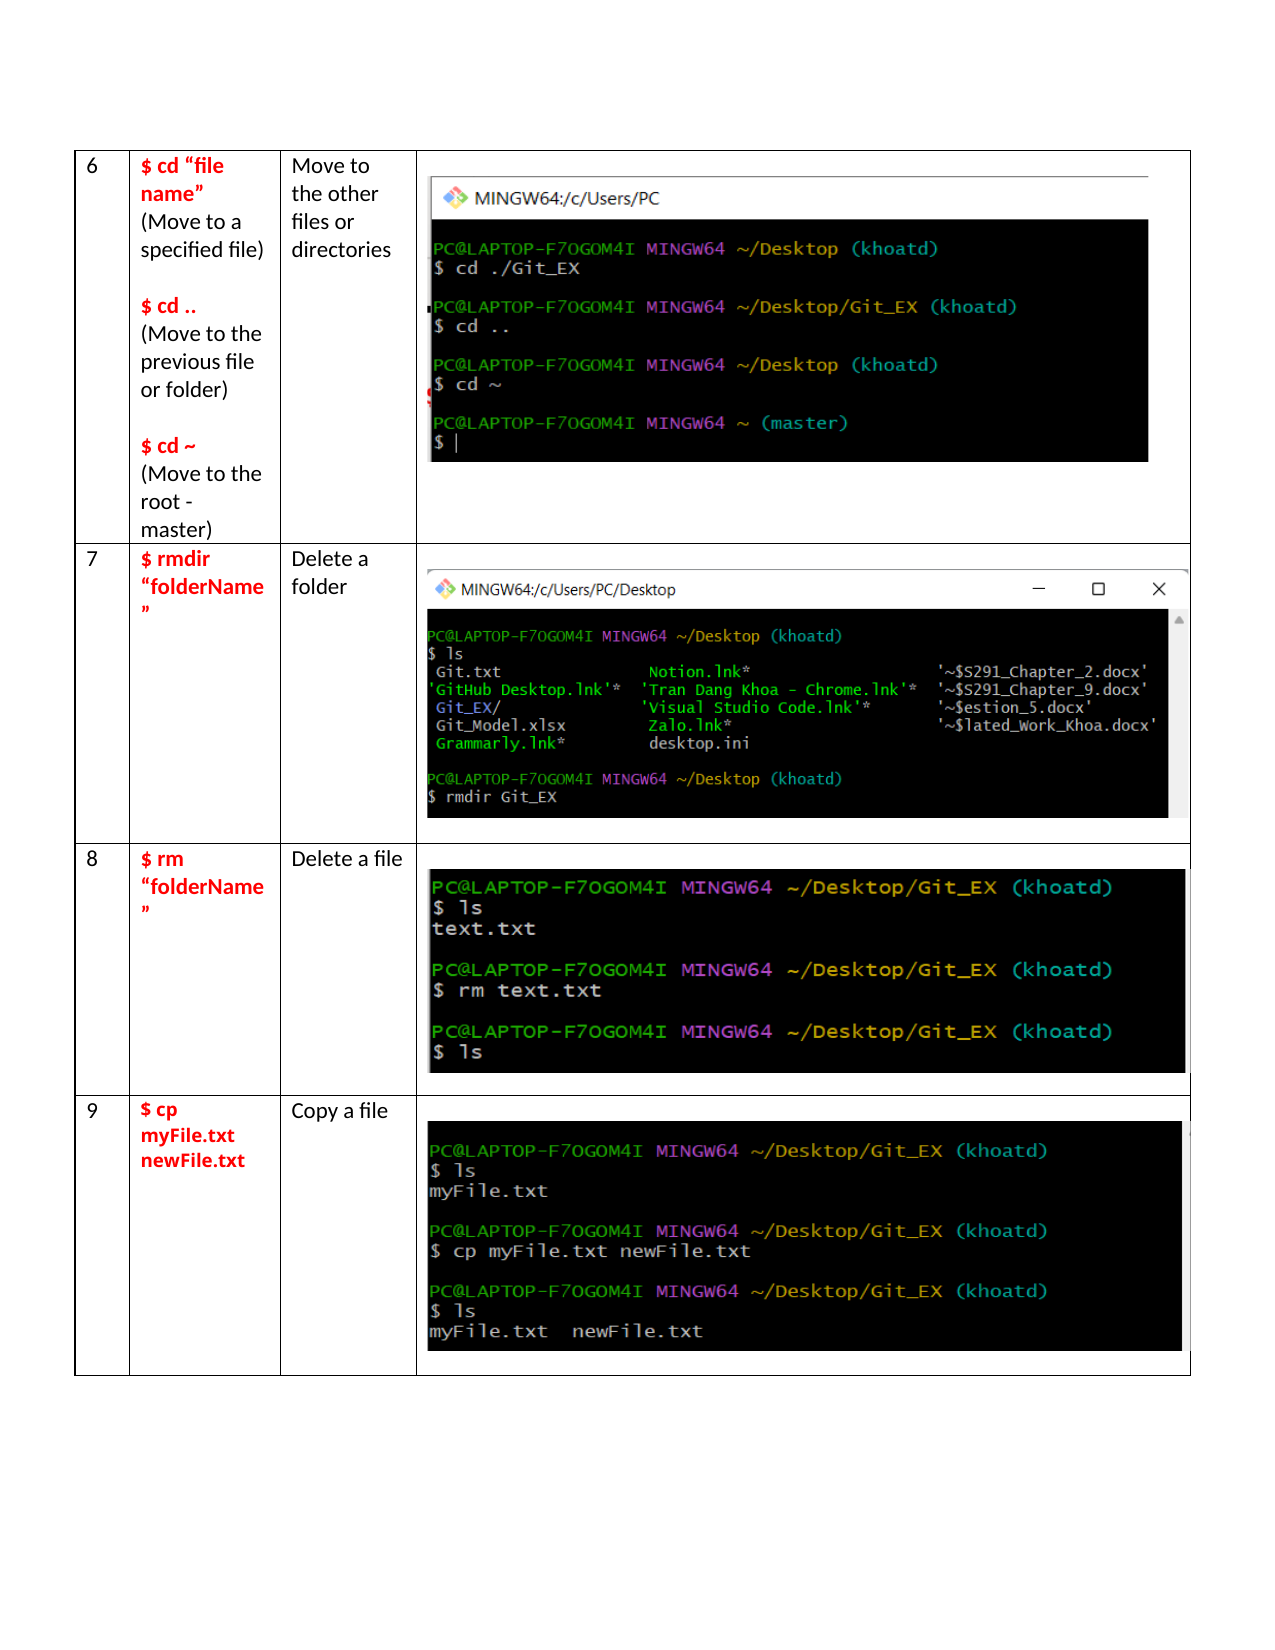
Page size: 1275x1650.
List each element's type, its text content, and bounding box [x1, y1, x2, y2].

table_cell $ rm “folderName” [130, 844, 280, 1095]
table_cell [417, 1096, 1190, 1374]
table_cell [417, 151, 1190, 543]
picture [427, 1121, 1191, 1351]
table_cell Delete a file [281, 844, 416, 1095]
table_cell [417, 844, 1190, 1095]
table_cell 6 [76, 151, 129, 543]
table_cell $ rmdir “folderName” [130, 544, 280, 843]
picture [427, 569, 1189, 818]
table_cell 9 [76, 1096, 129, 1374]
table_cell $ cp myFile.txt newFile.txt [130, 1096, 280, 1374]
table_cell [417, 544, 1190, 843]
table_cell Move to the other files or directories [281, 151, 416, 543]
picture [427, 869, 1191, 1073]
table_cell 7 [76, 544, 129, 843]
table_cell Copy a file [281, 1096, 416, 1374]
picture [427, 176, 1149, 462]
table_cell Delete a folder [281, 544, 416, 843]
table_cell $ cd “file name” (Move to a specified file) $ cd .. (Move to the previous file or folder) $ cd ~ (Move to the root - master) [130, 151, 280, 543]
table_cell 8 [76, 844, 129, 1095]
